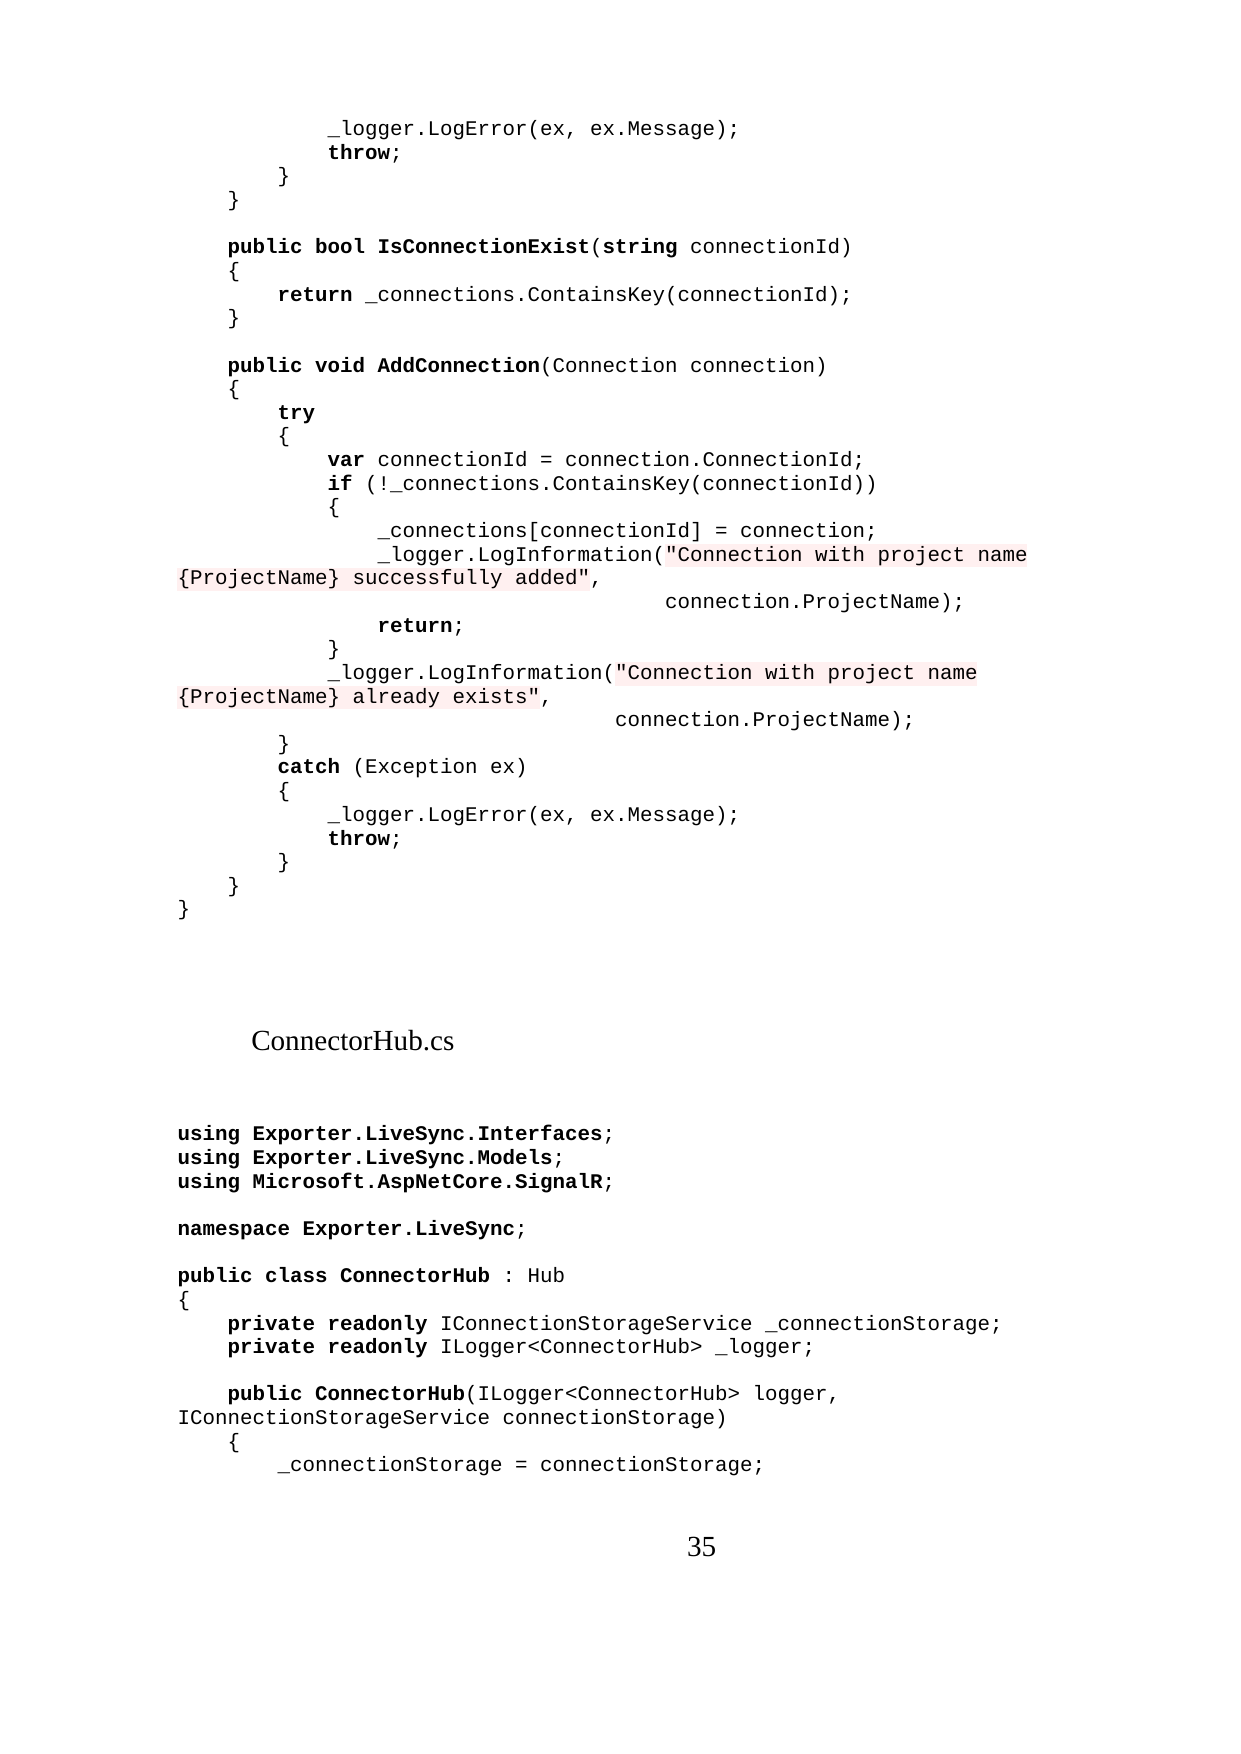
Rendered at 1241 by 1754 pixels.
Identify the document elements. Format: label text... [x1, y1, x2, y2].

text { [177, 426, 1152, 449]
text { [177, 1431, 1152, 1454]
text throw; [177, 142, 1152, 165]
text catch (Exception ex) [177, 757, 1152, 780]
text _connections[connectionId] = connection; [177, 520, 1152, 544]
text using Exporter.LiveSync.Interfaces; [177, 1123, 1152, 1147]
text { [177, 780, 1152, 804]
text namespace Exporter.LiveSync; [177, 1218, 1152, 1242]
text _logger.LogInformation("Connection with project name {ProjectName} successfully added", [177, 544, 1152, 591]
text public class ConnectorHub : Hub [177, 1265, 1152, 1289]
text public bool IsConnectionExist(string connectionId) [177, 236, 1152, 260]
text _logger.LogError(ex, ex.Message); [177, 118, 1152, 142]
text } [177, 307, 1152, 331]
text } [177, 875, 1152, 898]
text { [177, 496, 1152, 520]
text using Exporter.LiveSync.Models; [177, 1147, 1152, 1171]
text public void AddConnection(Connection connection) [177, 354, 1152, 378]
text _logger.LogInformation("Connection with project name {ProjectName} already exists", [177, 662, 1152, 709]
text { [177, 378, 1152, 402]
text connection.ProjectName); [177, 591, 1152, 615]
text _connectionStorage = connectionStorage; [177, 1454, 1152, 1478]
text var connectionId = connection.ConnectionId; [177, 449, 1152, 473]
text using Microsoft.AspNetCore.SignalR; [177, 1171, 1152, 1194]
text throw; [177, 827, 1152, 851]
text public ConnectorHub(ILogger<ConnectorHub> logger, IConnectionStorageService connectionStorage) [177, 1383, 1152, 1431]
text if (!_connections.ContainsKey(connectionId)) [177, 473, 1152, 496]
text { [177, 260, 1152, 284]
text } [177, 898, 1152, 922]
text try [177, 402, 1152, 426]
text } [177, 851, 1152, 875]
text } [177, 189, 1152, 213]
text private readonly ILogger<ConnectorHub> _logger; [177, 1336, 1152, 1360]
text } [177, 638, 1152, 662]
text connection.ProjectName); [177, 709, 1152, 733]
text } [177, 165, 1152, 189]
text { [177, 1289, 1152, 1312]
text ConnectorHub.cs [177, 1023, 1152, 1056]
text return; [177, 615, 1152, 638]
text private readonly IConnectionStorageService _connectionStorage; [177, 1312, 1152, 1336]
text } [177, 733, 1152, 757]
text _logger.LogError(ex, ex.Message); [177, 804, 1152, 827]
text return _connections.ContainsKey(connectionId); [177, 284, 1152, 307]
